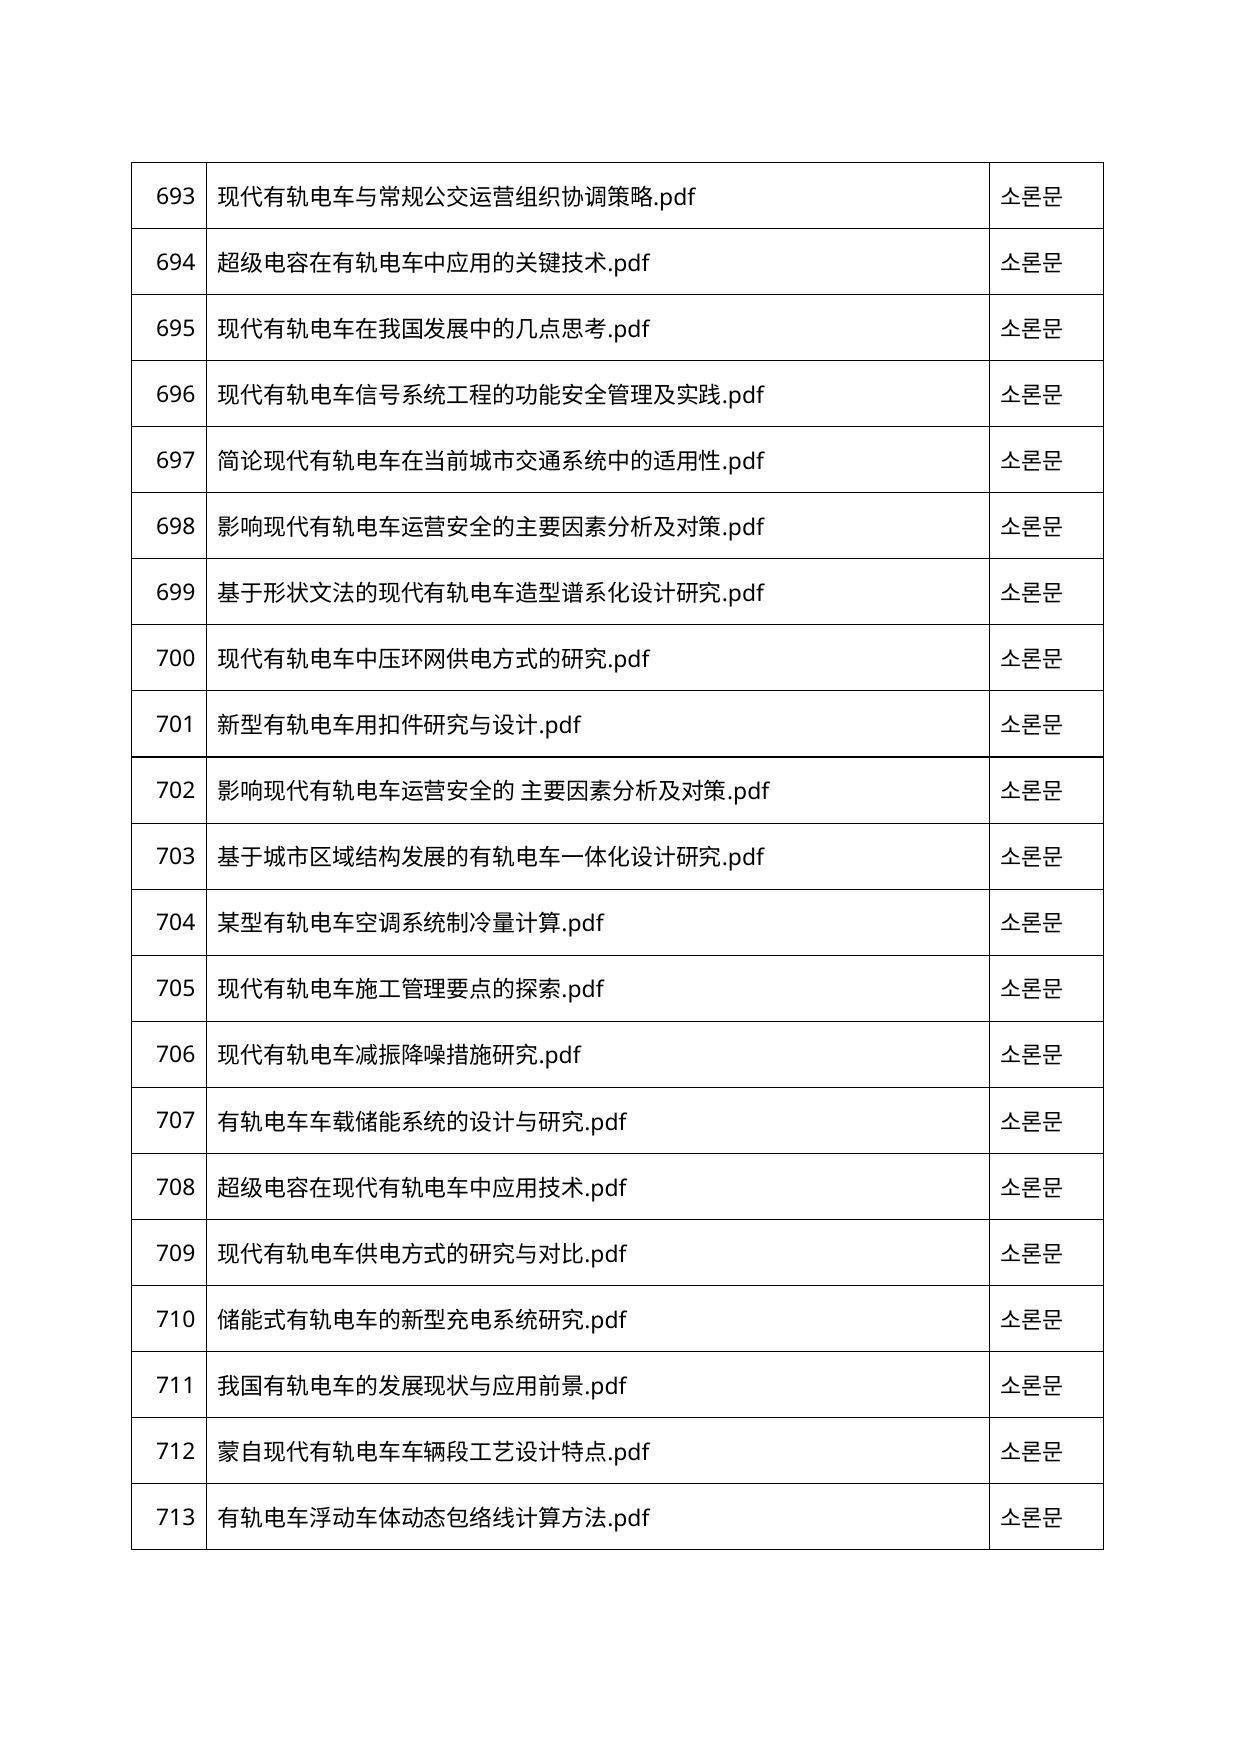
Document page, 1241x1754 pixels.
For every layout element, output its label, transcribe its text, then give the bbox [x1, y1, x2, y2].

table_cell 蒙自现代有轨电车车辆段工艺设计特点.pdf [207, 1418, 989, 1483]
table_cell 简论现代有轨电车在当前城市交通系统中的适用性.pdf [207, 427, 989, 492]
table_cell 有轨电车车载储能系统的设计与研究.pdf [207, 1088, 989, 1153]
table_cell 影响现代有轨电车运营安全的主要因素分析及对策.pdf [207, 493, 989, 558]
table_cell 소론문 [990, 1088, 1103, 1153]
table_cell 소론문 [990, 824, 1103, 888]
table_cell 超级电容在有轨电车中应用的关键技术.pdf [207, 229, 989, 294]
table_cell 某型有轨电车空调系统制冷量计算.pdf [207, 890, 989, 954]
table_cell 소론문 [990, 1220, 1103, 1285]
table_cell 소론문 [990, 1418, 1103, 1483]
table_cell 新型有轨电车用扣件研究与设计.pdf [207, 691, 989, 756]
table_cell 702 [132, 758, 206, 822]
table_cell 影响现代有轨电车运营安全的 主要因素分析及对策.pdf [207, 758, 989, 822]
table_cell 697 [132, 427, 206, 492]
table_cell 소론문 [990, 295, 1103, 360]
table_cell 现代有轨电车减振降噪措施研究.pdf [207, 1022, 989, 1087]
table_cell 701 [132, 691, 206, 756]
table_cell 基于城市区域结构发展的有轨电车一体化设计研究.pdf [207, 824, 989, 888]
table_cell 现代有轨电车在我国发展中的几点思考.pdf [207, 295, 989, 360]
table_cell 소론문 [990, 691, 1103, 756]
table_cell 现代有轨电车与常规公交运营组织协调策略.pdf [207, 163, 989, 228]
table_cell 有轨电车浮动车体动态包络线计算方法.pdf [207, 1484, 989, 1549]
table_cell 703 [132, 824, 206, 888]
table_cell 现代有轨电车施工管理要点的探索.pdf [207, 956, 989, 1021]
table_cell 712 [132, 1418, 206, 1483]
table_cell 705 [132, 956, 206, 1021]
table_cell 소론문 [990, 1484, 1103, 1549]
table_cell 709 [132, 1220, 206, 1285]
table_cell 超级电容在现代有轨电车中应用技术.pdf [207, 1154, 989, 1219]
table_cell 소론문 [990, 559, 1103, 624]
table_cell 706 [132, 1022, 206, 1087]
table_cell 基于形状文法的现代有轨电车造型谱系化设计研究.pdf [207, 559, 989, 624]
table_cell 713 [132, 1484, 206, 1549]
table_cell 693 [132, 163, 206, 228]
table_cell 现代有轨电车供电方式的研究与对比.pdf [207, 1220, 989, 1285]
table_cell 699 [132, 559, 206, 624]
table_cell 现代有轨电车信号系统工程的功能安全管理及实践.pdf [207, 361, 989, 426]
table_cell 소론문 [990, 956, 1103, 1021]
table_cell 704 [132, 890, 206, 954]
table_cell 694 [132, 229, 206, 294]
table_cell 소론문 [990, 493, 1103, 558]
table_cell 소론문 [990, 1286, 1103, 1351]
table_cell 698 [132, 493, 206, 558]
table_cell 소론문 [990, 361, 1103, 426]
table_cell 696 [132, 361, 206, 426]
table_cell 707 [132, 1088, 206, 1153]
table_cell 소론문 [990, 163, 1103, 228]
table_cell 700 [132, 625, 206, 690]
table_cell 710 [132, 1286, 206, 1351]
table_cell 我国有轨电车的发展现状与应用前景.pdf [207, 1352, 989, 1417]
table_cell 708 [132, 1154, 206, 1219]
table_cell 695 [132, 295, 206, 360]
table_cell 소론문 [990, 229, 1103, 294]
table_cell 소론문 [990, 427, 1103, 492]
table_cell 소론문 [990, 625, 1103, 690]
table_cell 现代有轨电车中压环网供电方式的研究.pdf [207, 625, 989, 690]
table_cell 711 [132, 1352, 206, 1417]
table_cell 储能式有轨电车的新型充电系统研究.pdf [207, 1286, 989, 1351]
table_cell 소론문 [990, 890, 1103, 954]
table_cell 소론문 [990, 758, 1103, 822]
table_cell 소론문 [990, 1352, 1103, 1417]
table_cell 소론문 [990, 1022, 1103, 1087]
table_cell 소론문 [990, 1154, 1103, 1219]
